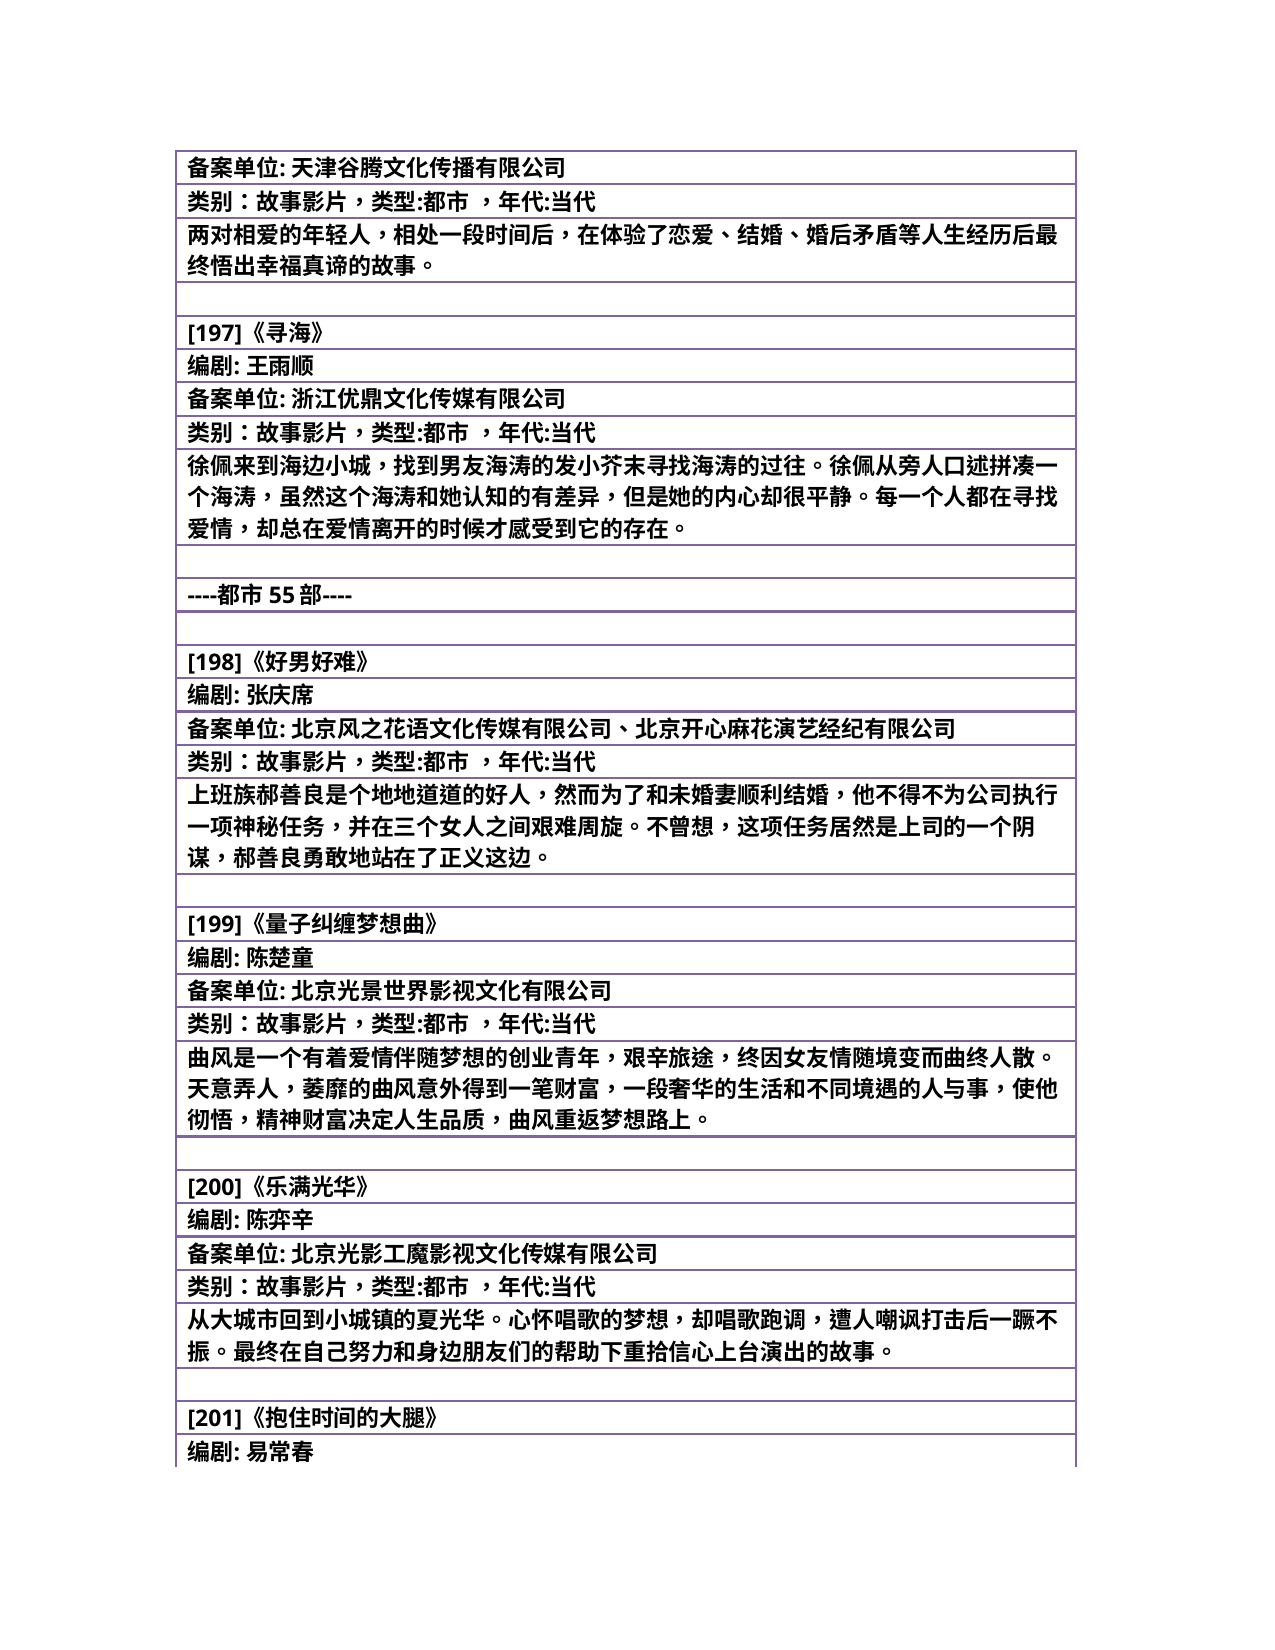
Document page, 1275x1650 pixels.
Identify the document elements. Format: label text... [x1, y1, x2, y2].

table_cell 编剧: 张庆席 [177, 679, 1075, 710]
table_cell [177, 875, 1075, 906]
table_cell [200]《乐满光华》 [177, 1171, 1075, 1202]
table_cell [201]《抱住时间的大腿》 [177, 1402, 1075, 1433]
table_cell 徐佩来到海边小城，找到男友海涛的发小芥末寻找海涛的过往。徐佩从旁人口述拼凑一个海涛，虽然这个海涛和她认知的有差异，但是她的内心却很平静。每一个人都在寻找爱情，却总在爱情离开的时候才感受到它的存在。 [177, 450, 1075, 544]
table_cell 编剧: 易常春 [177, 1435, 1075, 1467]
table_cell 从大城市回到小城镇的夏光华。心怀唱歌的梦想，却唱歌跑调，遭人嘲讽打击后一蹶不振。最终在自己努力和身边朋友们的帮助下重拾信心上台演出的故事。 [177, 1304, 1075, 1367]
table_cell [198]《好男好难》 [177, 646, 1075, 677]
table_cell 备案单位: 北京光景世界影视文化有限公司 [177, 975, 1075, 1006]
table_cell 备案单位: 北京光影工魔影视文化传媒有限公司 [177, 1238, 1075, 1269]
table_cell 类别：故事影片，类型:都市 ，年代:当代 [177, 746, 1075, 777]
table_cell [197]《寻海》 [177, 317, 1075, 348]
table_cell 类别：故事影片，类型:都市 ，年代:当代 [177, 417, 1075, 448]
table_cell [177, 1369, 1075, 1400]
table_cell [177, 613, 1075, 644]
table_cell [199]《量子纠缠梦想曲》 [177, 908, 1075, 939]
table_cell ----都市 55部---- [177, 579, 1075, 610]
table_cell 曲风是一个有着爱情伴随梦想的创业青年，艰辛旅途，终因女友情随境变而曲终人散。天意弄人，萎靡的曲风意外得到一笔财富，一段奢华的生活和不同境遇的人与事，使他彻悟，精神财富决定人生品质，曲风重返梦想路上。 [177, 1042, 1075, 1135]
table_cell [177, 1138, 1075, 1169]
table_cell 类别：故事影片，类型:都市 ，年代:当代 [177, 185, 1075, 217]
table_cell 两对相爱的年轻人，相处一段时间后，在体验了恋爱、结婚、婚后矛盾等人生经历后最终悟出幸福真谛的故事。 [177, 219, 1075, 281]
table_cell 类别：故事影片，类型:都市 ，年代:当代 [177, 1008, 1075, 1039]
table_cell 备案单位: 天津谷腾文化传播有限公司 [177, 152, 1075, 183]
table_cell 编剧: 陈弈辛 [177, 1204, 1075, 1235]
table_cell 备案单位: 浙江优鼎文化传媒有限公司 [177, 383, 1075, 414]
table_cell 编剧: 王雨顺 [177, 350, 1075, 381]
table_cell [177, 283, 1075, 314]
table_cell 编剧: 陈楚童 [177, 942, 1075, 973]
table_cell 类别：故事影片，类型:都市 ，年代:当代 [177, 1271, 1075, 1302]
table_cell 上班族郝善良是个地地道道的好人，然而为了和未婚妻顺利结婚，他不得不为公司执行一项神秘任务，并在三个女人之间艰难周旋。不曾想，这项任务居然是上司的一个阴谋，郝善良勇敢地站在了正义这边。 [177, 779, 1075, 873]
table_cell 备案单位: 北京风之花语文化传媒有限公司、北京开心麻花演艺经纪有限公司 [177, 713, 1075, 744]
table_cell [177, 546, 1075, 577]
